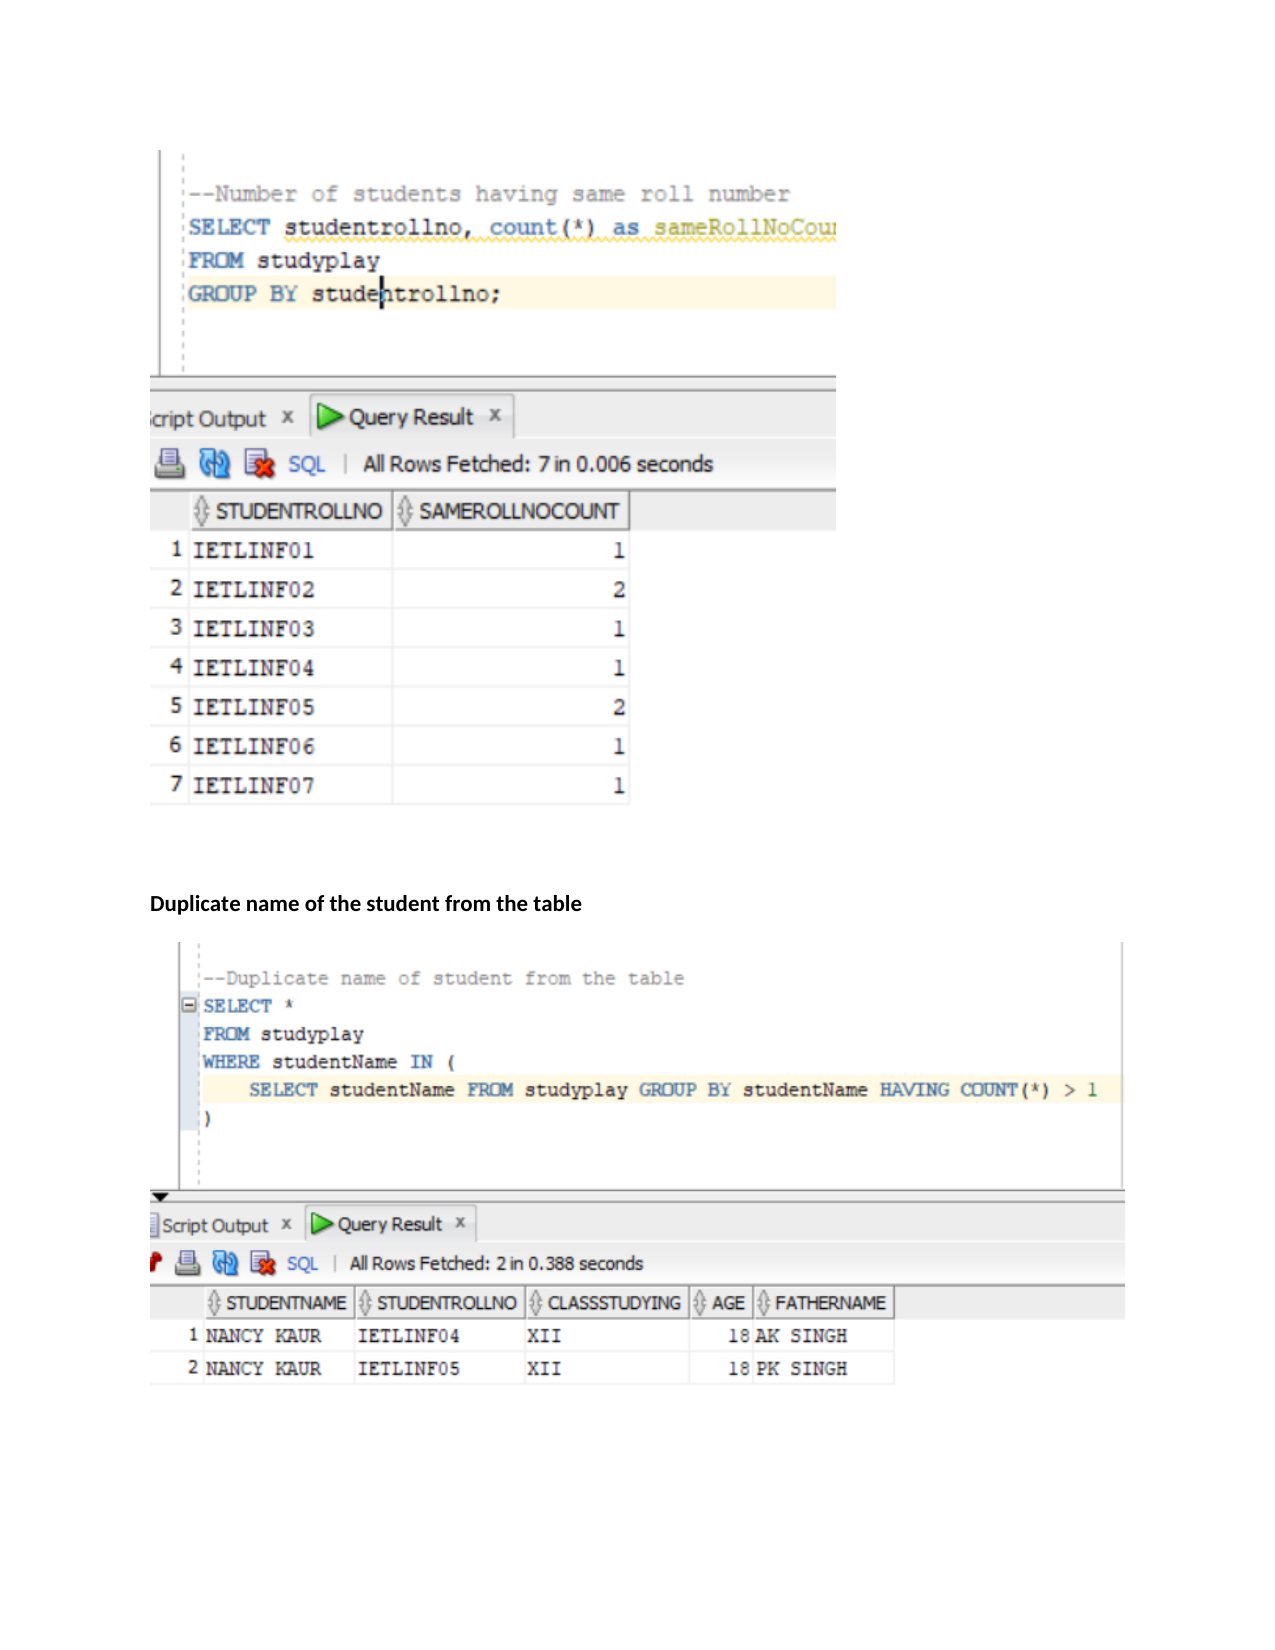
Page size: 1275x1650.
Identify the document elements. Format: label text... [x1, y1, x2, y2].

picture [150, 150, 837, 812]
picture [150, 942, 1125, 1476]
text Duplicate name of the student from the table [150, 889, 1125, 917]
